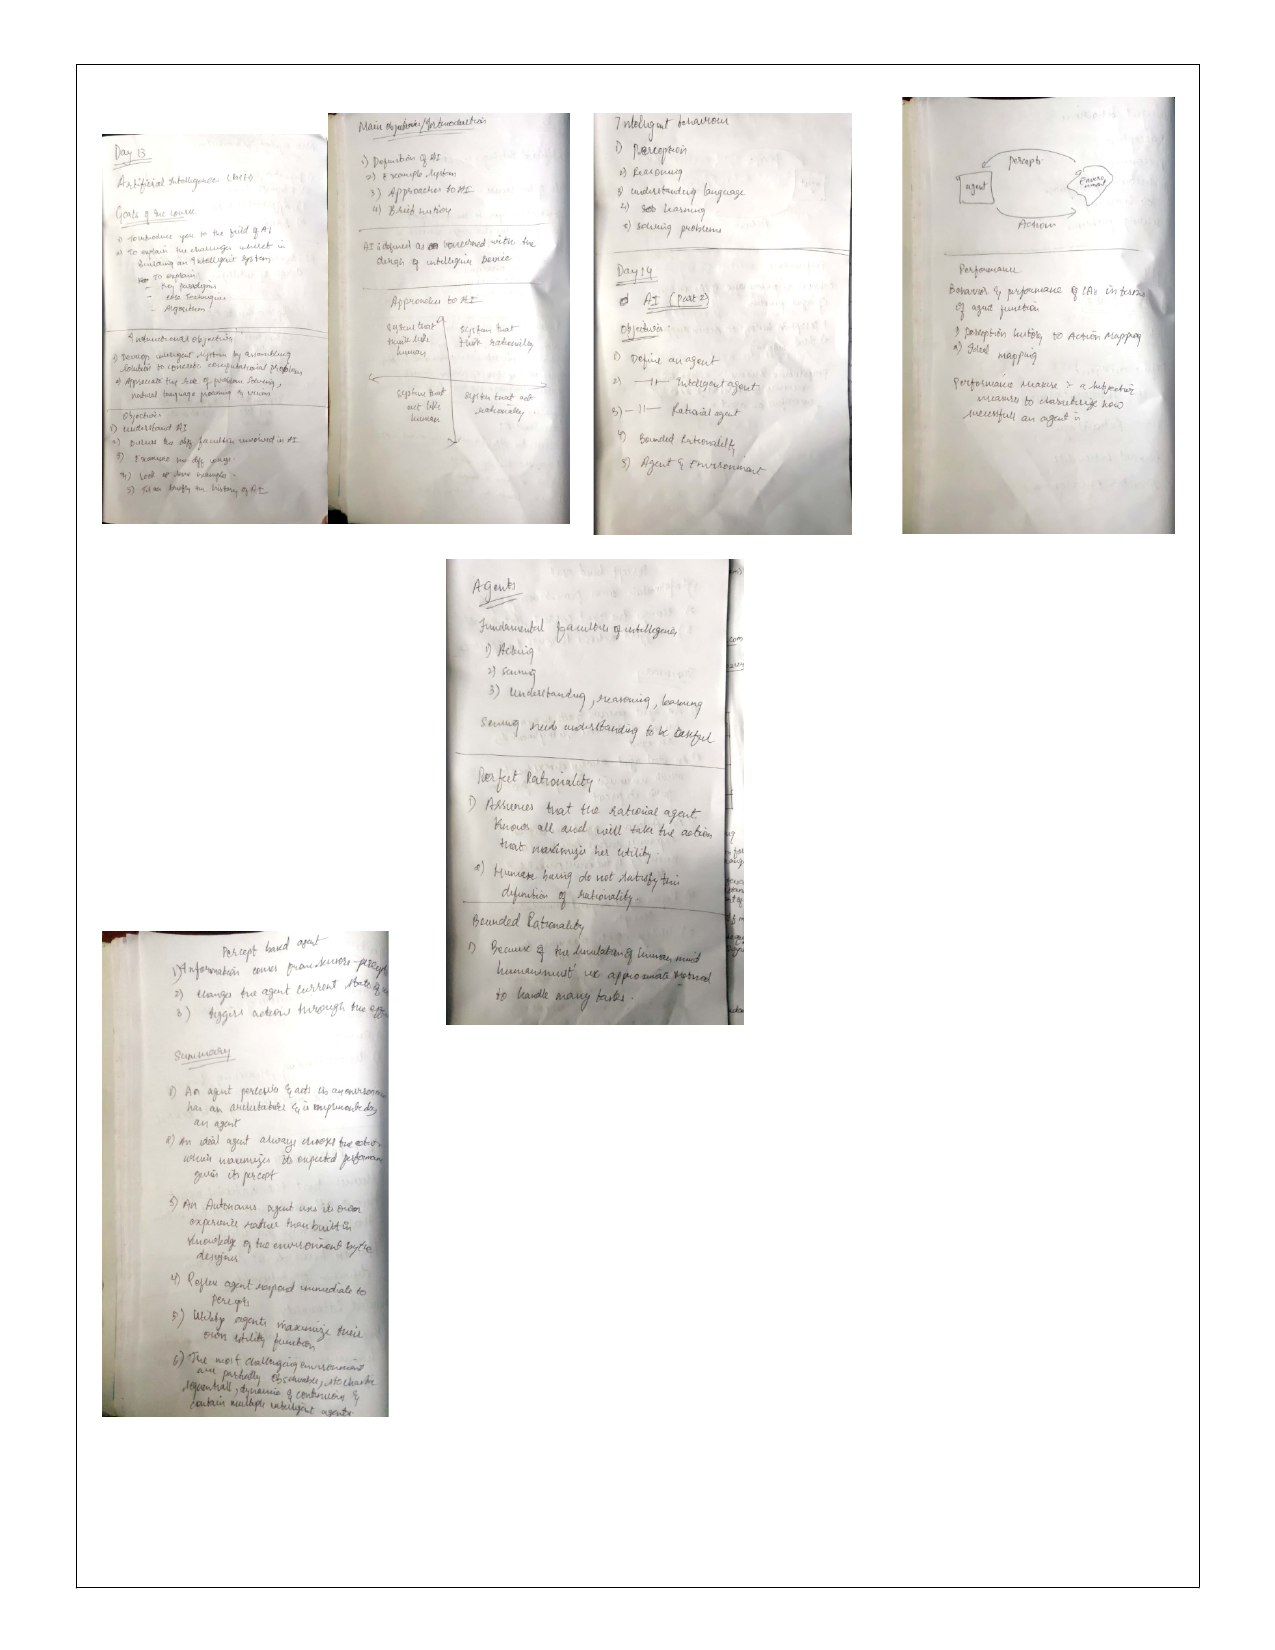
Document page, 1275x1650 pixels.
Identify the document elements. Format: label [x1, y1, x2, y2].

picture [593, 113, 852, 535]
picture [102, 931, 389, 1417]
picture [102, 113, 570, 524]
picture [446, 559, 744, 1025]
picture [902, 97, 1175, 534]
